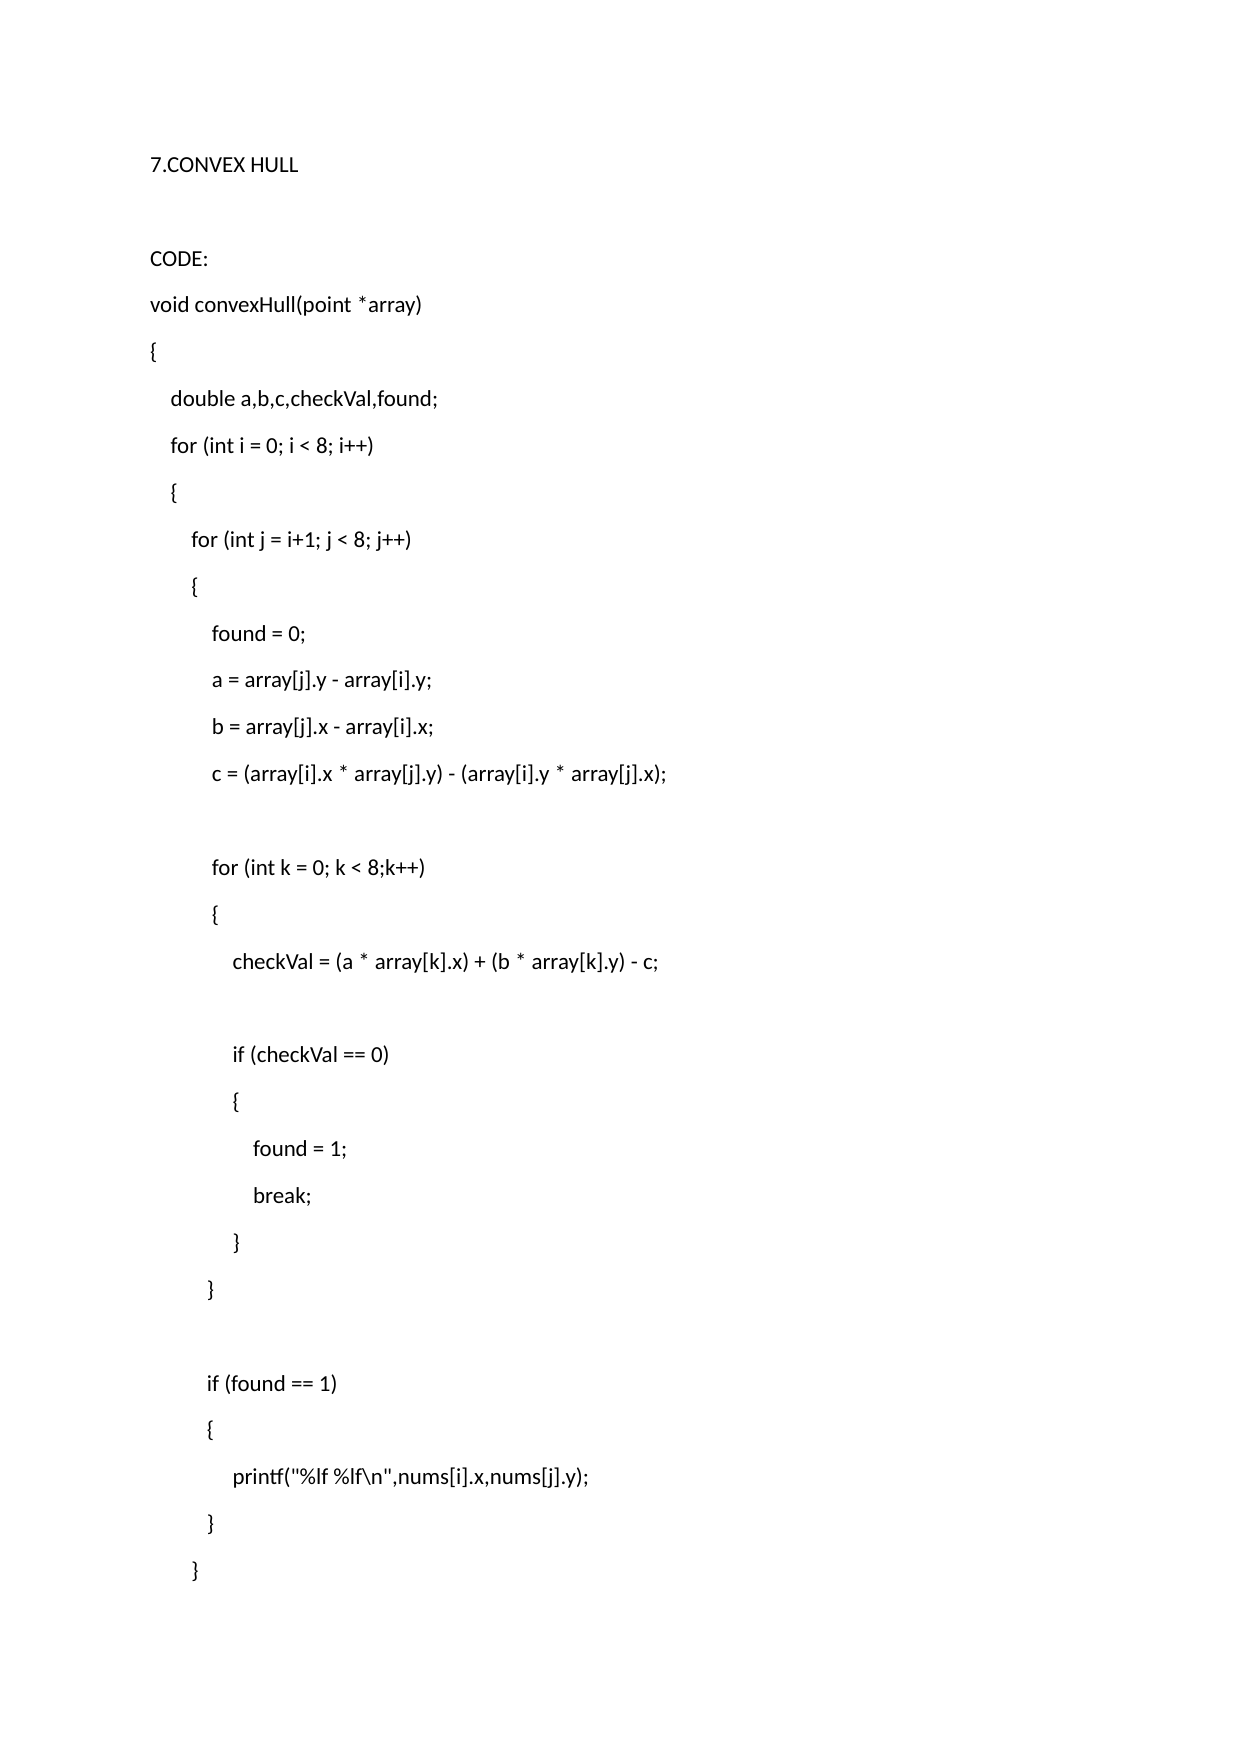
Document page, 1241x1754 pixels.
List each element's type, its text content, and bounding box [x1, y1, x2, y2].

text found = 1; [150, 1134, 1090, 1162]
text for (int k = 0; k < 8;k++) [150, 853, 1090, 881]
text { [150, 1416, 1090, 1444]
text printf("%lf %lf\n",nums[i].x,nums[j].y); [150, 1462, 1090, 1491]
text void convexHull(point *array) [150, 291, 1090, 319]
text a = array[j].y - array[i].y; [150, 666, 1090, 694]
text { [150, 900, 1090, 928]
text } [150, 1275, 1090, 1303]
text 7.CONVEX HULL [150, 150, 1090, 178]
text if (checkVal == 0) [150, 1041, 1090, 1069]
text { [150, 1087, 1090, 1116]
text CODE: [150, 244, 1090, 272]
text for (int j = i+1; j < 8; j++) [150, 525, 1090, 553]
text { [150, 478, 1090, 506]
text { [150, 337, 1090, 366]
text if (found == 1) [150, 1369, 1090, 1397]
text b = array[j].x - array[i].x; [150, 712, 1090, 741]
text { [150, 572, 1090, 600]
text } [150, 1556, 1090, 1584]
text } [150, 1509, 1090, 1537]
text c = (array[i].x * array[j].y) - (array[i].y * array[j].x); [150, 759, 1090, 787]
text double a,b,c,checkVal,found; [150, 384, 1090, 412]
text found = 0; [150, 619, 1090, 647]
text for (int i = 0; i < 8; i++) [150, 431, 1090, 459]
text checkVal = (a * array[k].x) + (b * array[k].y) - c; [150, 947, 1090, 975]
text } [150, 1228, 1090, 1256]
text break; [150, 1181, 1090, 1209]
